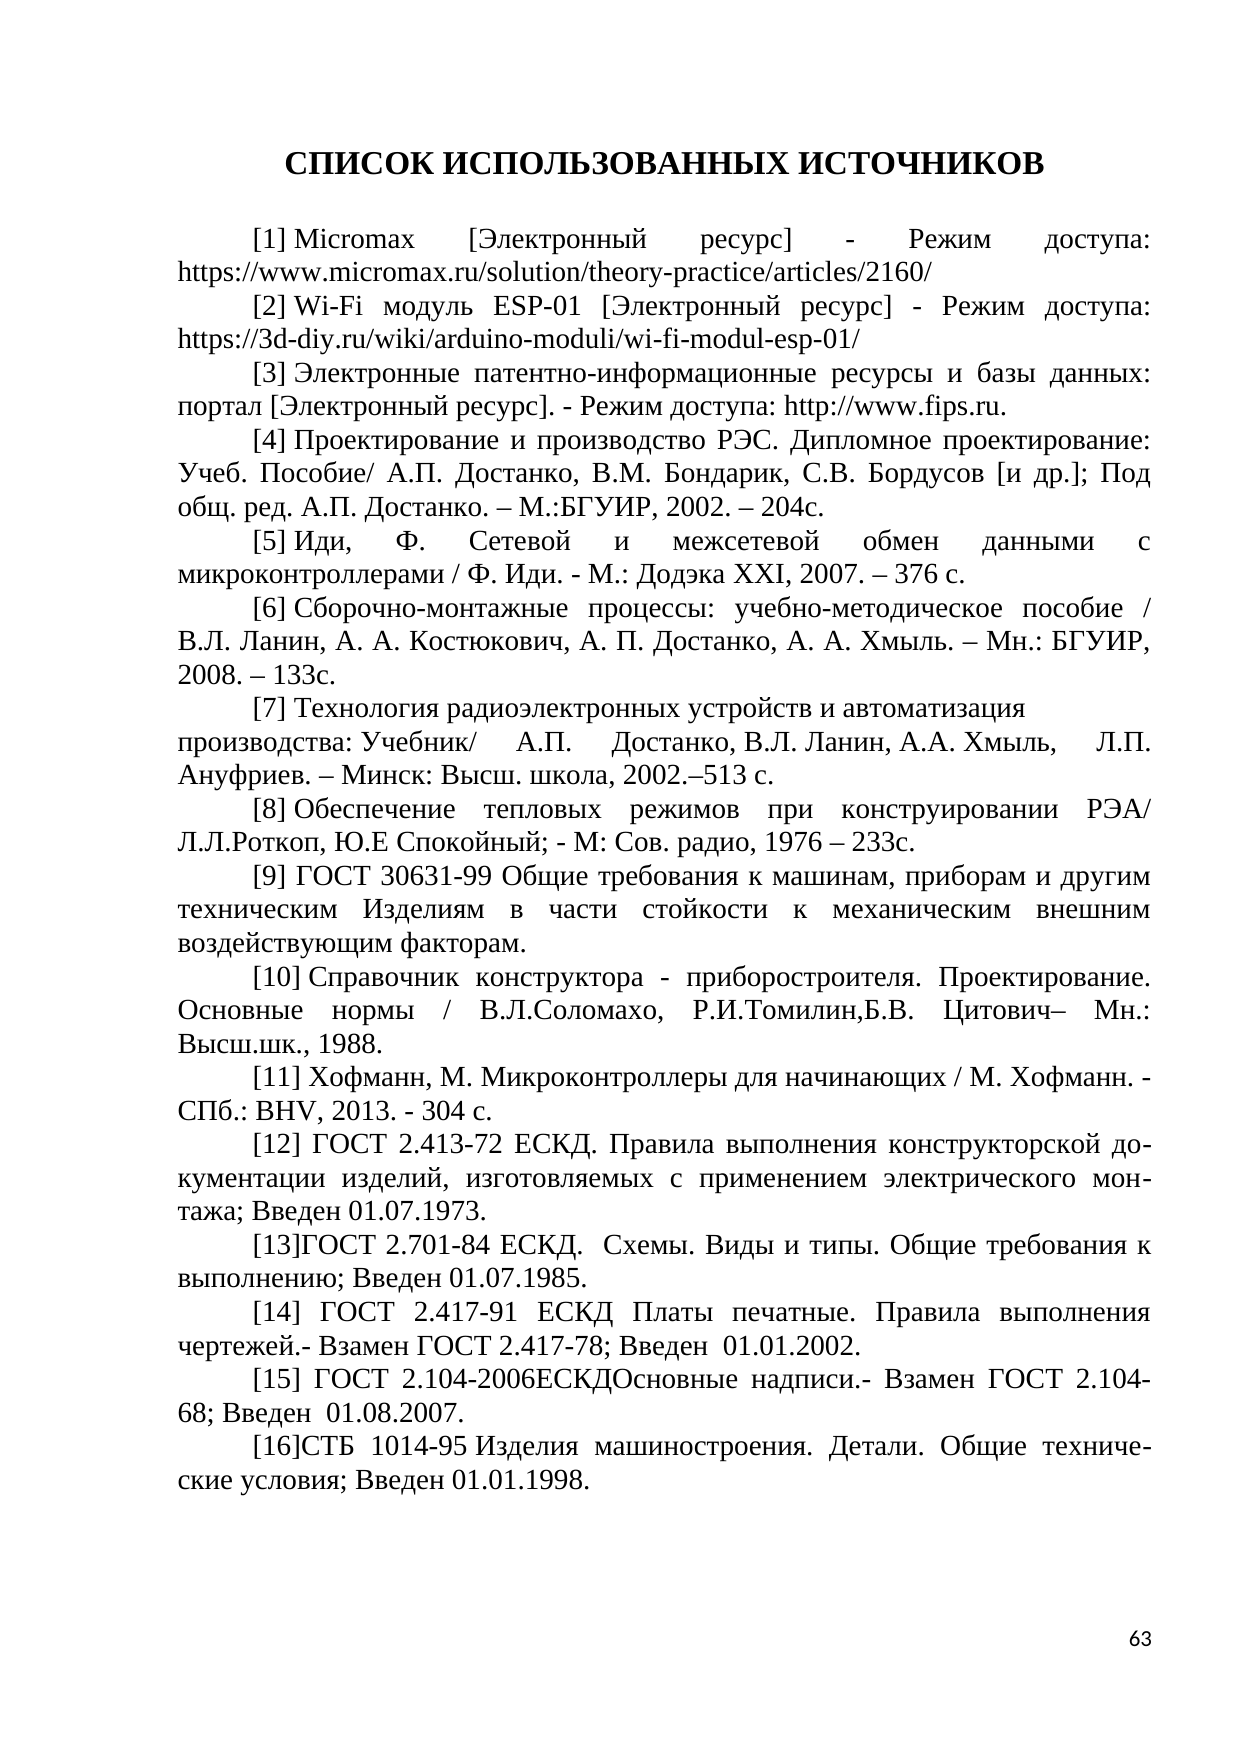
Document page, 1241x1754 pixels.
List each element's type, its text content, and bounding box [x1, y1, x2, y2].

subtitle Список использованных источников [177, 143, 1152, 181]
text [16]СТБ 1014-95 Изделия машиностроения. Детали. Общие технические условия; Введен 01.01.1998. [177, 1428, 1152, 1495]
text [2] Wi-Fi модуль ESP-01 [Электронный ресурс] - Режим доступа: https://3d-diy.ru/wiki/arduino-moduli/wi-fi-modul-esp-01/ [177, 288, 1152, 355]
text [6] Сборочно-монтажные процессы: учебно-методическое пособие / В.Л. Ланин, А. А. Костюкович, А. П. Достанко, А. А. Хмыль. – Мн.: БГУИР, 2008. – 133c. [177, 590, 1152, 690]
text [7] Технология радиоэлектронных устройств и автоматизация производства: Учебник/ А.П. Достанко, В.Л. Ланин, А.А. Хмыль, Л.П. Ануфриев. – Минск: Высш. школа, 2002.–513 с. [177, 690, 1152, 791]
text [13]ГОСТ 2.701-84 ЕСКД. Схемы. Виды и типы. Общие требования к выполнению; Введен 01.07.1985. [177, 1227, 1152, 1294]
text [10] Справочник конструктора - приборостроителя. Проектирование. Основные нормы / В.Л.Соломахо, Р.И.Томилин,Б.В. Цитович– Мн.: Выcш.шк., 1988. [177, 959, 1152, 1059]
text [9] ГОСТ 30631-99 Общие требования к машинам, приборам и другим техническим Изделиям в части стойкости к механическим внешним воздействующим факторам. [177, 858, 1152, 959]
text [4] Проектирование и производство РЭС. Дипломное проектирование: Учеб. Пособие/ А.П. Достанко, В.М. Бондарик, С.В. Бордусов [и др.]; Под общ. ред. А.П. Достанко. – М.:БГУИР, 2002. – 204c. [177, 422, 1152, 523]
text [14] ГОСТ 2.417-91 ЕСКД Платы печатные. Правила выполнения чертежей.- Взамен ГОСТ 2.417-78; Введен 01.01.2002. [177, 1294, 1152, 1361]
text [8] Обеспечение тепловых режимов при конструировании РЭА/ Л.Л.Роткоп, Ю.Е Спокойный; - М: Сов. радио, 1976 – 233c. [177, 791, 1152, 858]
text [1] Micromax [Электронный ресурс] - Режим доступа: https://www.micromax.ru/solution/theory-practice/articles/2160/ [177, 221, 1152, 288]
text [3] Электронные патентно-информационные ресурсы и базы данных: портал [Электронный ресурс]. - Режим доступа: http://www.fips.ru. [177, 355, 1152, 422]
text [11] Хофманн, М. Микроконтроллеры для начинающих / М. Хофманн. - СПб.: BHV, 2013. - 304 c. [177, 1059, 1152, 1126]
text [15] ГОСТ 2.104-2006ЕСКДОсновные надписи.- Взамен ГОСТ 2.104-68; Введен 01.08.2007. [177, 1361, 1152, 1428]
text [5] Иди, Ф. Сетевой и межсетевой обмен данными с микроконтроллерами / Ф. Иди. - М.: Додэка XXI, 2007. – 376 c. [177, 523, 1152, 590]
text [12] ГОСТ 2.413-72 ЕСКД. Правила выполнения конструкторской документации изделий, изготовляемых с применением электрического монтажа; Введен 01.07.1973. [177, 1126, 1152, 1227]
